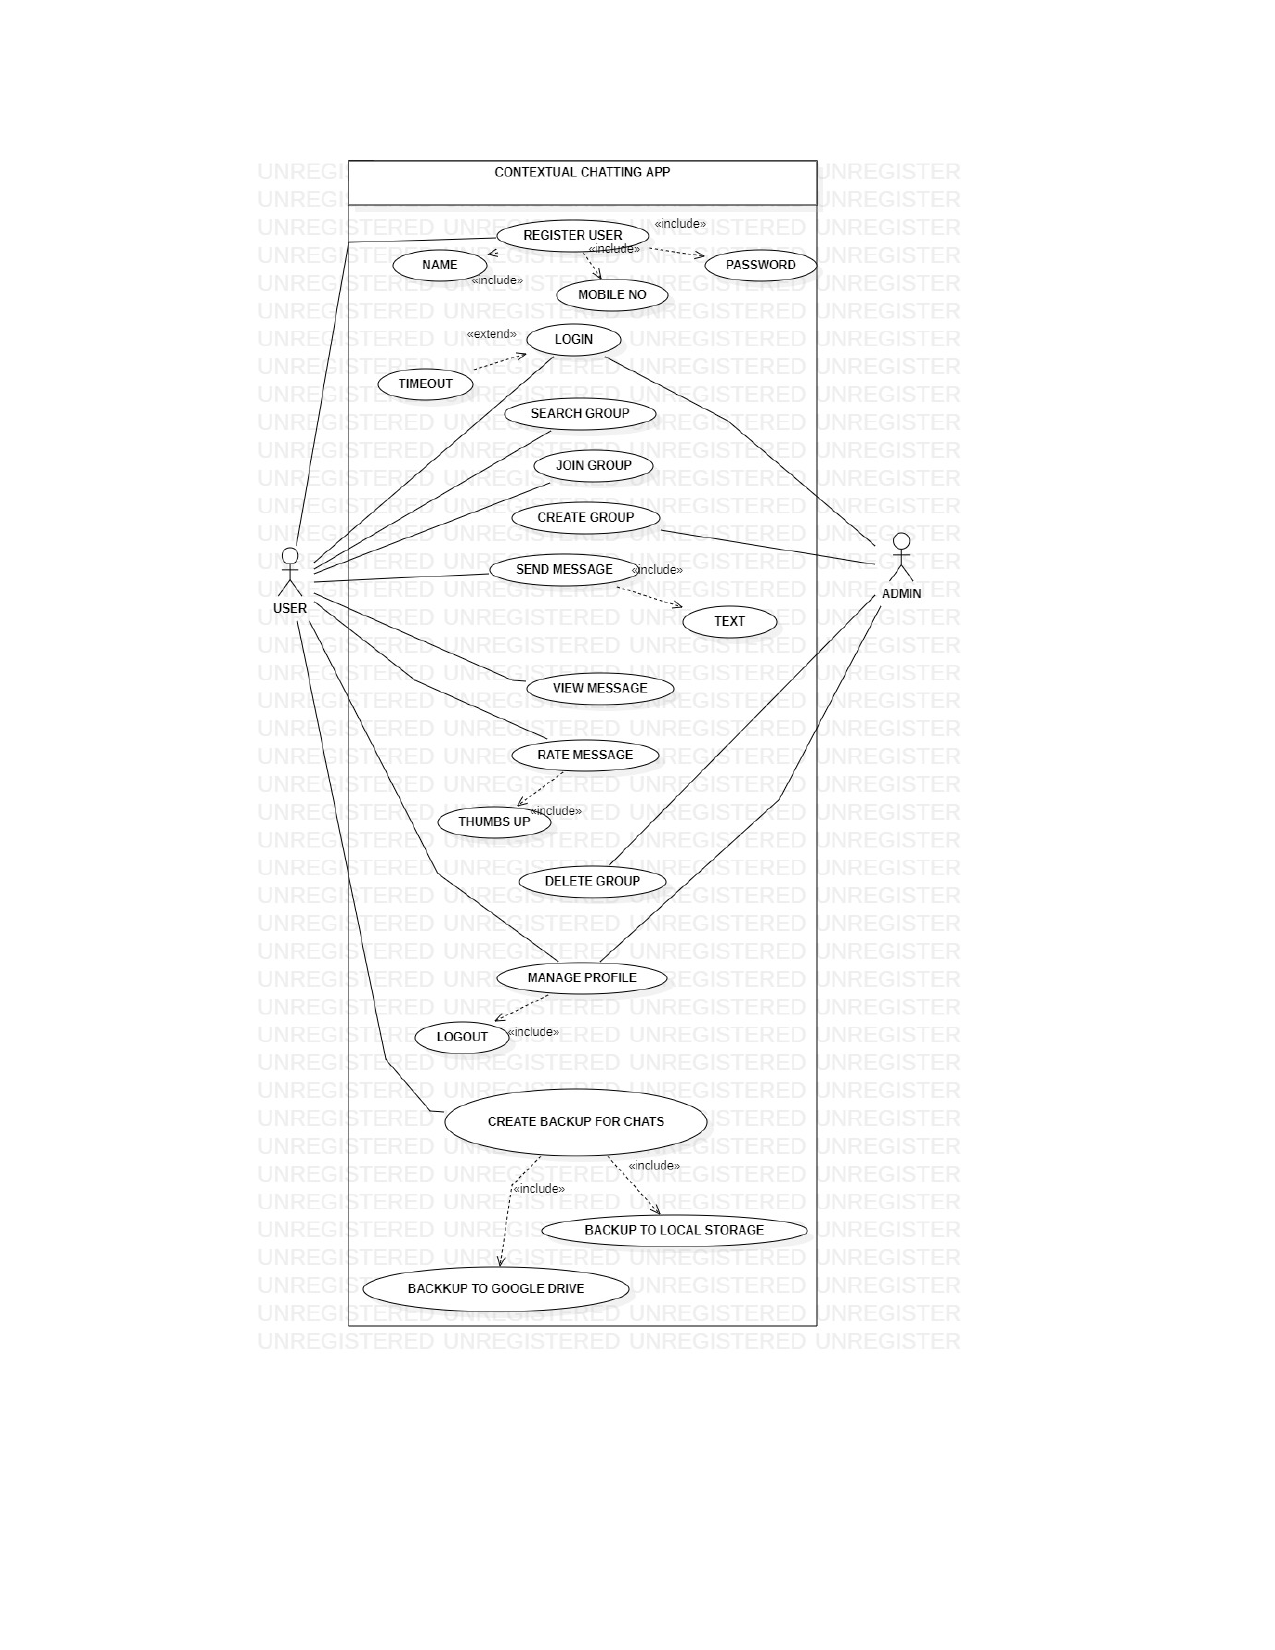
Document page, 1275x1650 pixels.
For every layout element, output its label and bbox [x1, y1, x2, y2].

picture [257, 151, 960, 1361]
